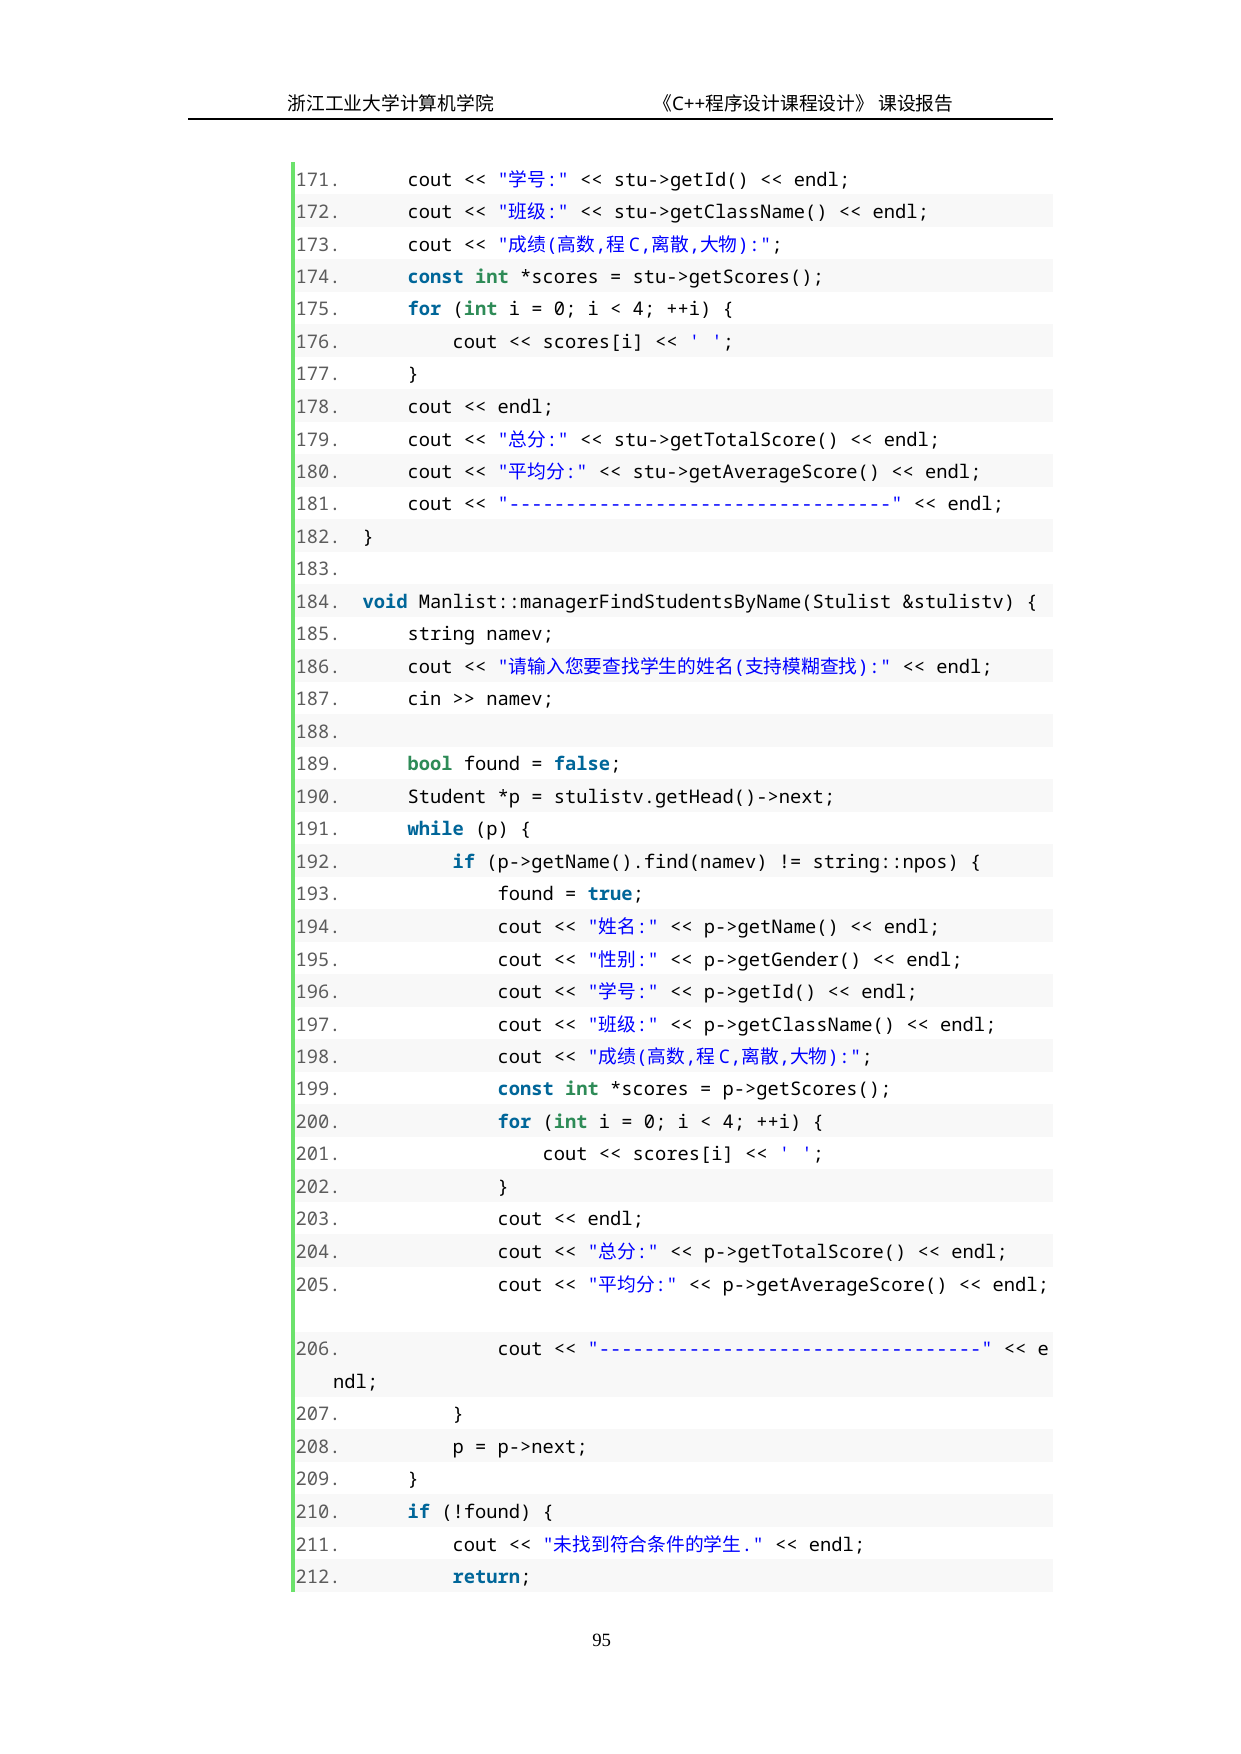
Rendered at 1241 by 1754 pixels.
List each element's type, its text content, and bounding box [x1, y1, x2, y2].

list Student *p = stulistv.getHead()->next; [295, 779, 1053, 812]
list cout << "性别:" << p->getGender() << endl; [295, 942, 1053, 974]
list cout << "学号:" << p->getId() << endl; [295, 974, 1053, 1007]
list } [295, 1397, 1053, 1429]
list } [295, 357, 1053, 389]
list cout << endl; [295, 1202, 1053, 1234]
list cout << "班级:" << p->getClassName() << endl; [295, 1007, 1053, 1039]
list bool found = false; [295, 747, 1053, 779]
list cin >> namev; [295, 682, 1053, 714]
list cout << "总分:" << p->getTotalScore() << endl; [295, 1234, 1053, 1267]
list if (!found) { [295, 1494, 1053, 1527]
list return; [295, 1559, 1053, 1592]
list cout << "成绩(高数,程C,离散,大物):"; [295, 1039, 1053, 1072]
list const int *scores = stu->getScores(); [295, 259, 1053, 292]
list cout << "平均分:" << p->getAverageScore() << endl; [295, 1267, 1053, 1332]
list cout << "成绩(高数,程C,离散,大物):"; [295, 227, 1053, 259]
list cout << "姓名:" << p->getName() << endl; [295, 909, 1053, 942]
list } [295, 1169, 1053, 1202]
list cout << "班级:" << stu->getClassName() << endl; [295, 194, 1053, 227]
list cout << scores[i] << ' '; [295, 324, 1053, 357]
list cout << scores[i] << ' '; [295, 1137, 1053, 1169]
list p = p->next; [295, 1429, 1053, 1462]
list } [295, 519, 1053, 552]
list for (int i = 0; i < 4; ++i) { [295, 1104, 1053, 1137]
list cout << "请输入您要查找学生的姓名(支持模糊查找):" << endl; [295, 649, 1053, 682]
list } [295, 1462, 1053, 1494]
list cout << "学号:" << stu->getId() << endl; [295, 162, 1053, 194]
list if (p->getName().find(namev) != string::npos) { [295, 844, 1053, 877]
list cout << "----------------------------------" << endl; [295, 487, 1053, 519]
list while (p) { [295, 812, 1053, 844]
list cout << "未找到符合条件的学生." << endl; [295, 1527, 1053, 1559]
list void Manlist::managerFindStudentsByName(Stulist &stulistv) { [295, 584, 1053, 617]
list cout << "总分:" << stu->getTotalScore() << endl; [295, 422, 1053, 454]
list string namev; [295, 617, 1053, 649]
list cout << "----------------------------------" << endl; [295, 1332, 1053, 1397]
list cout << "平均分:" << stu->getAverageScore() << endl; [295, 454, 1053, 487]
list for (int i = 0; i < 4; ++i) { [295, 292, 1053, 324]
list found = true; [295, 877, 1053, 909]
list const int *scores = p->getScores(); [295, 1072, 1053, 1104]
list cout << endl; [295, 389, 1053, 422]
